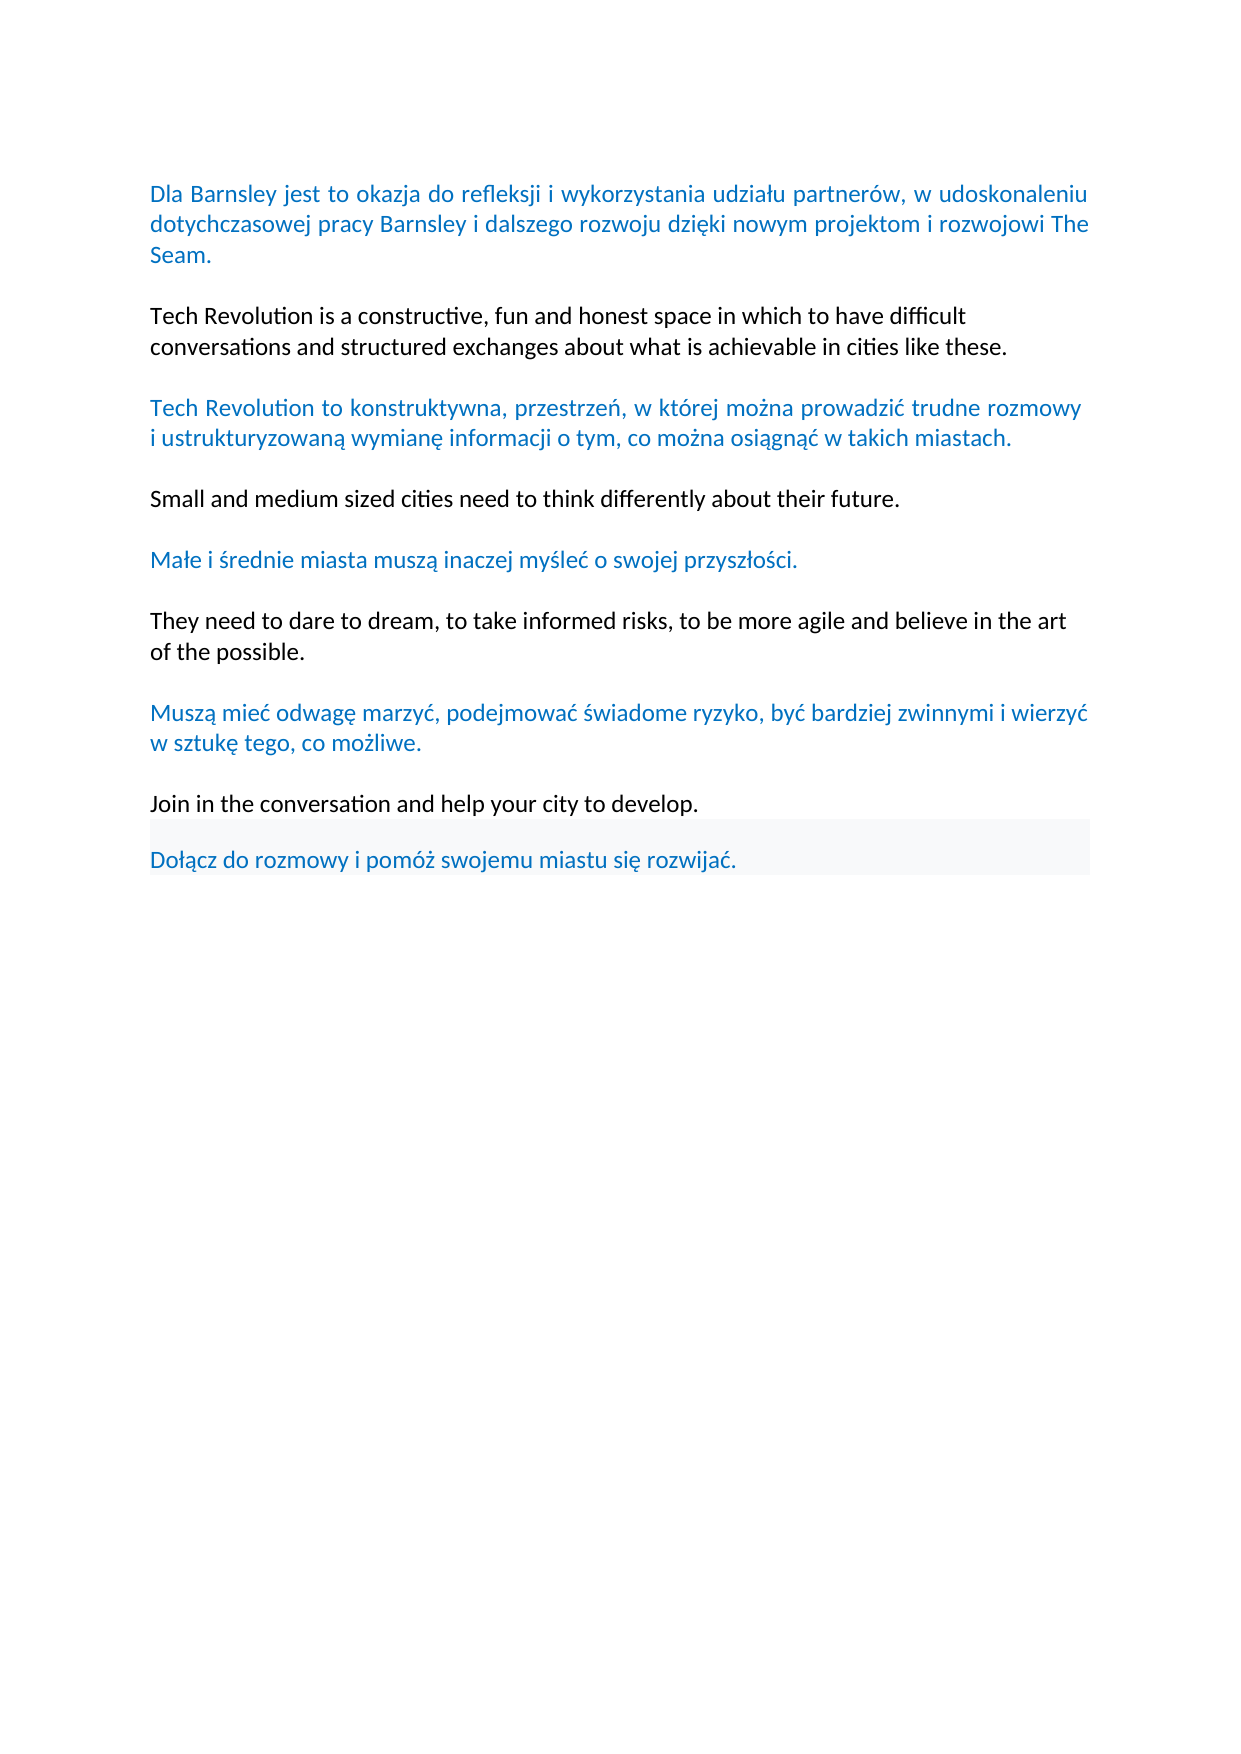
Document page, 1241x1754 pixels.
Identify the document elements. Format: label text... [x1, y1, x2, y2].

text Small and medium sized cities need to think differently about their future. [150, 483, 1090, 514]
text Join in the conversation and help your city to develop. [150, 788, 1090, 819]
text They need to dare to dream, to take informed risks, to be more agile and believe in the art of the possible. [150, 605, 1090, 666]
text Dla Barnsley jest to okazja do refleksji i wykorzystania udziału partnerów, w udoskonaleniu dotychczasowej pracy Barnsley i dalszego rozwoju dzięki nowym projektom i rozwojowi The Seam. [150, 178, 1090, 269]
text Tech Revolution is a constructive, fun and honest space in which to have difficult conversations and structured exchanges about what is achievable in cities like these. [150, 300, 1090, 361]
text Dołącz do rozmowy i pomóż swojemu miastu się rozwijać. [150, 819, 1090, 875]
text Muszą mieć odwagę marzyć, podejmować świadome ryzyko, być bardziej zwinnymi i wierzyć w sztukę tego, co możliwe. [150, 697, 1090, 758]
text Małe i średnie miasta muszą inaczej myśleć o swojej przyszłości. [150, 544, 1090, 575]
text Tech Revolution to konstruktywna, przestrzeń, w której można prowadzić trudne rozmowy i ustrukturyzowaną wymianę informacji o tym, co można osiągnąć w takich miastach. [150, 392, 1090, 453]
